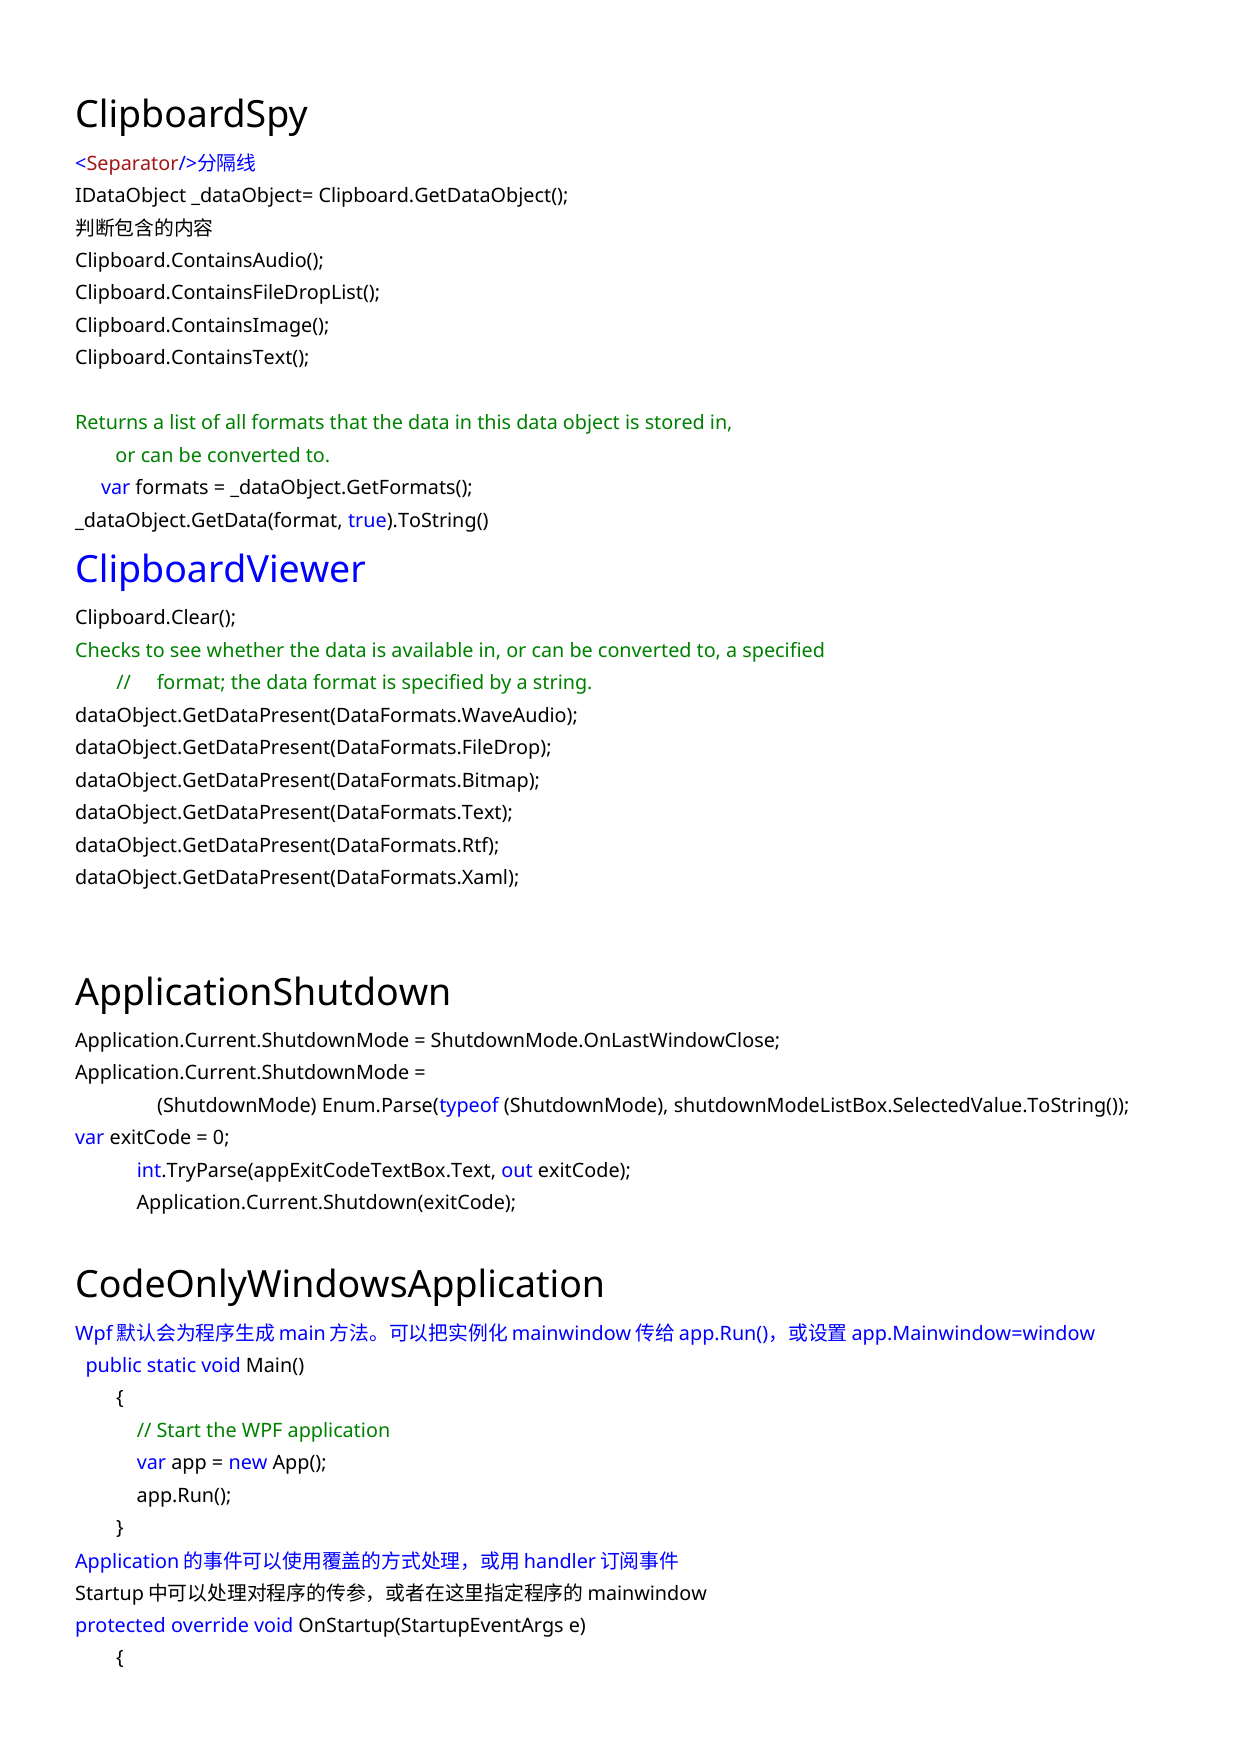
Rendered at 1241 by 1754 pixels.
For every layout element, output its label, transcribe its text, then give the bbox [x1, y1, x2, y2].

text // Start the WPF application [75, 1413, 1165, 1446]
text var exitCode = 0; [75, 1121, 1165, 1153]
text Clipboard.ContainsImage(); [75, 308, 1165, 341]
text 判断包含的内容 [75, 211, 1165, 243]
text dataObject.GetDataPresent(DataFormats.Rtf); [75, 828, 1165, 861]
text or can be converted to. [75, 438, 1165, 471]
text dataObject.GetDataPresent(DataFormats.Text); [75, 796, 1165, 828]
text Application的事件可以使用覆盖的方式处理，或用handler订阅事件 [75, 1543, 1165, 1576]
text CodeOnlyWindowsApplication [75, 1251, 1165, 1316]
text Checks to see whether the data is available in, or can be converted to, a specified [75, 633, 1165, 666]
text public static void Main() [75, 1348, 1165, 1381]
text (ShutdownMode) Enum.Parse(typeof (ShutdownMode), shutdownModeListBox.SelectedValue.ToString()); [75, 1088, 1165, 1121]
text dataObject.GetDataPresent(DataFormats.WaveAudio); [75, 698, 1165, 731]
text // format; the data format is specified by a string. [75, 666, 1165, 698]
text Startup中可以处理对程序的传参，或者在这里指定程序的mainwindow [75, 1576, 1165, 1608]
text int.TryParse(appExitCodeTextBox.Text, out exitCode); [75, 1153, 1165, 1186]
text var app = new App(); [75, 1446, 1165, 1478]
text ApplicationShutdown [75, 958, 1165, 1023]
text Wpf默认会为程序生成main方法。可以把实例化mainwindow传给app.Run()，或设置app.Mainwindow=window [75, 1316, 1165, 1348]
text Clipboard.ContainsFileDropList(); [75, 276, 1165, 308]
text dataObject.GetDataPresent(DataFormats.Bitmap); [75, 763, 1165, 796]
text _dataObject.GetData(format, true).ToString() [75, 503, 1165, 536]
text Application.Current.Shutdown(exitCode); [75, 1186, 1165, 1218]
text } [75, 1511, 1165, 1543]
text var formats = _dataObject.GetFormats(); [75, 471, 1165, 503]
text <Separator/>分隔线 [75, 146, 1165, 178]
text dataObject.GetDataPresent(DataFormats.FileDrop); [75, 731, 1165, 763]
text ClipboardViewer [75, 536, 1165, 601]
text Application.Current.ShutdownMode = [75, 1056, 1165, 1088]
text IDataObject _dataObject= Clipboard.GetDataObject(); [75, 178, 1165, 211]
text Clipboard.Clear(); [75, 601, 1165, 633]
text { [75, 1641, 1165, 1673]
text app.Run(); [75, 1478, 1165, 1511]
text ClipboardSpy [75, 81, 1165, 146]
text Returns a list of all formats that the data in this data object is stored in, [75, 406, 1165, 438]
text { [75, 1381, 1165, 1413]
text dataObject.GetDataPresent(DataFormats.Xaml); [75, 861, 1165, 893]
text Clipboard.ContainsText(); [75, 341, 1165, 373]
text Application.Current.ShutdownMode = ShutdownMode.OnLastWindowClose; [75, 1023, 1165, 1056]
text protected override void OnStartup(StartupEventArgs e) [75, 1608, 1165, 1641]
text Clipboard.ContainsAudio(); [75, 243, 1165, 276]
